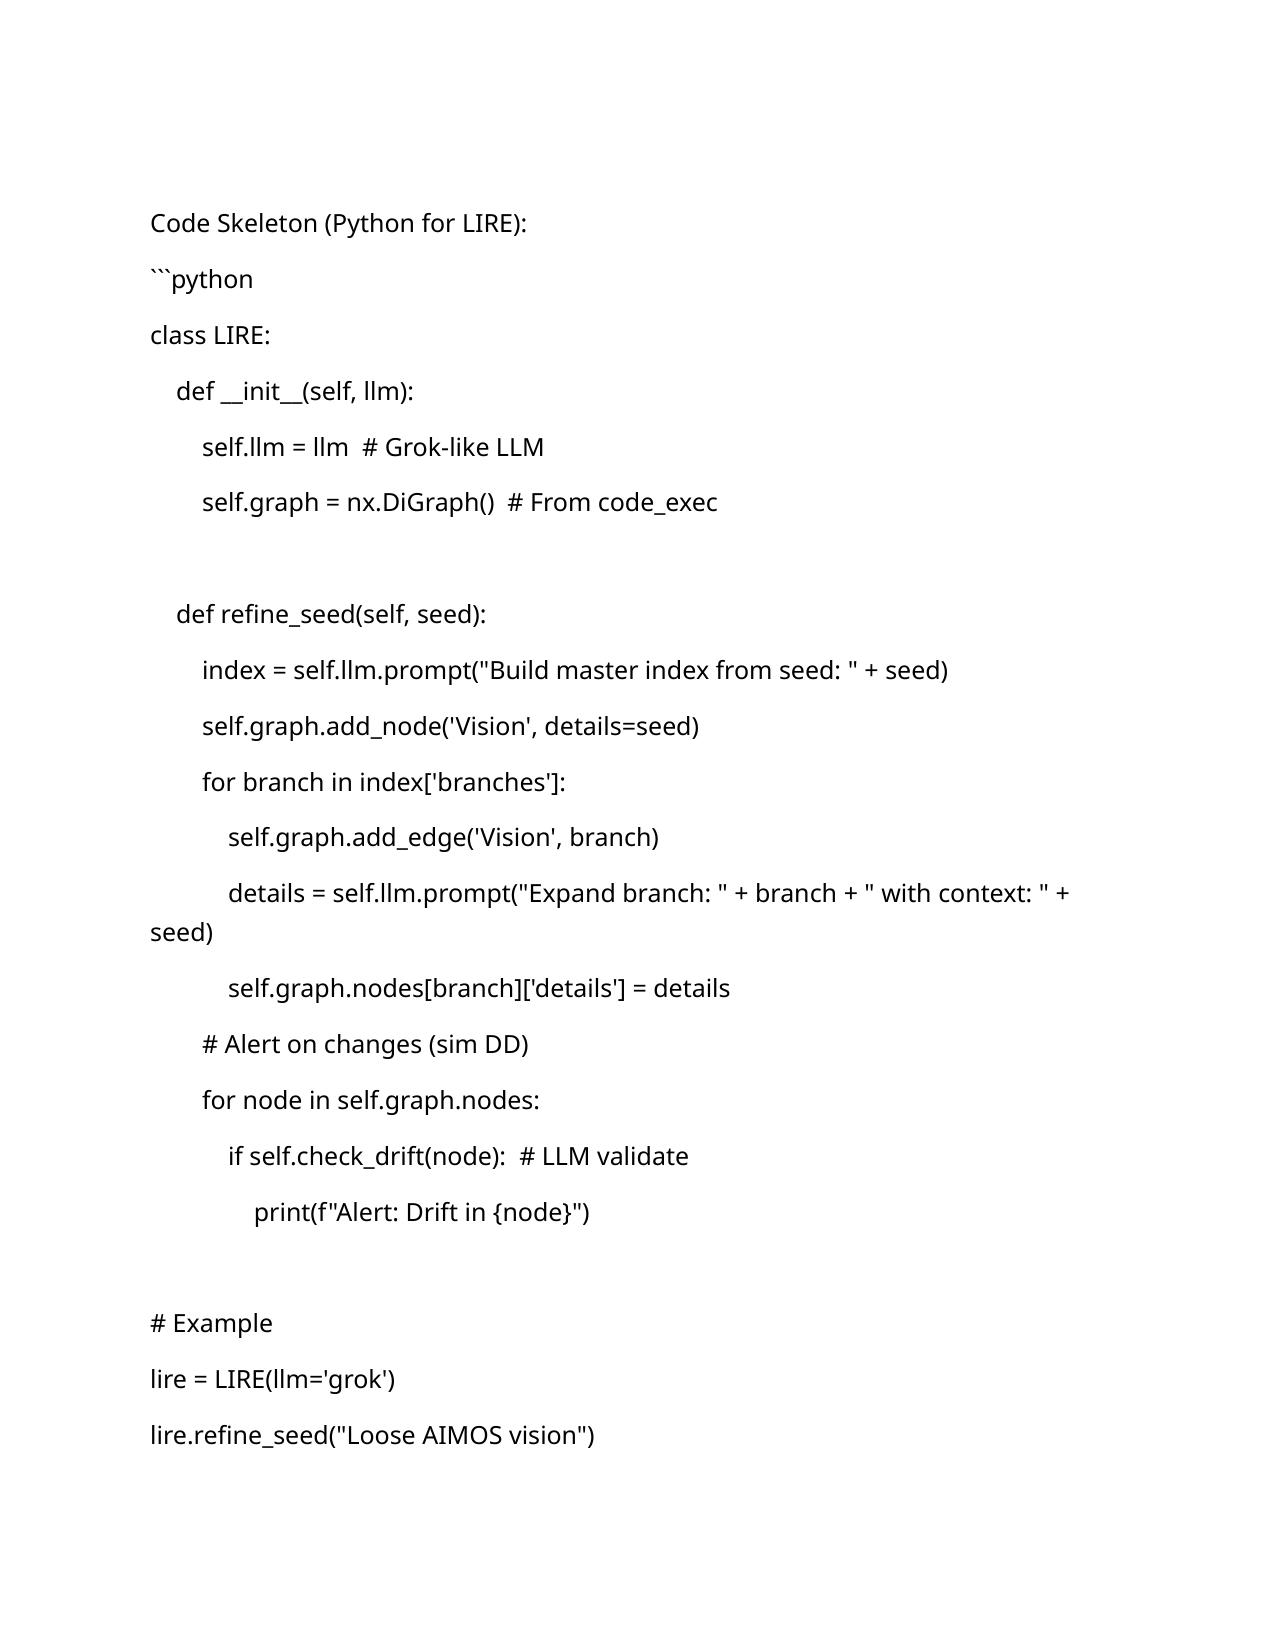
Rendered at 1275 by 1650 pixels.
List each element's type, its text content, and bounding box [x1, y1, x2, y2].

text for node in self.graph.nodes: [150, 1082, 1125, 1117]
text index = self.llm.prompt("Build master index from seed: " + seed) [150, 652, 1125, 687]
text self.llm = llm # Grok-like LLM [150, 429, 1125, 463]
text ```python [150, 262, 1125, 296]
text self.graph = nx.DiGraph() # From code_exec [150, 485, 1125, 519]
text # Alert on changes (sim DD) [150, 1027, 1125, 1061]
text self.graph.add_node('Vision', details=seed) [150, 708, 1125, 742]
text lire = LIRE(llm='grok') [150, 1362, 1125, 1396]
text if self.check_drift(node): # LLM validate [150, 1138, 1125, 1172]
text print(f"Alert: Drift in {node}") [150, 1194, 1125, 1228]
text self.graph.nodes[branch]['details'] = details [150, 971, 1125, 1005]
text lire.refine_seed("Loose AIMOS vision") [150, 1417, 1125, 1452]
text def __init__(self, llm): [150, 373, 1125, 407]
text Code Skeleton (Python for LIRE): [150, 206, 1125, 240]
text class LIRE: [150, 317, 1125, 352]
text details = self.llm.prompt("Expand branch: " + branch + " with context: " + seed) [150, 876, 1125, 949]
text def refine_seed(self, seed): [150, 597, 1125, 631]
text for branch in index['branches']: [150, 764, 1125, 798]
text self.graph.add_edge('Vision', branch) [150, 820, 1125, 854]
text # Example [150, 1306, 1125, 1340]
